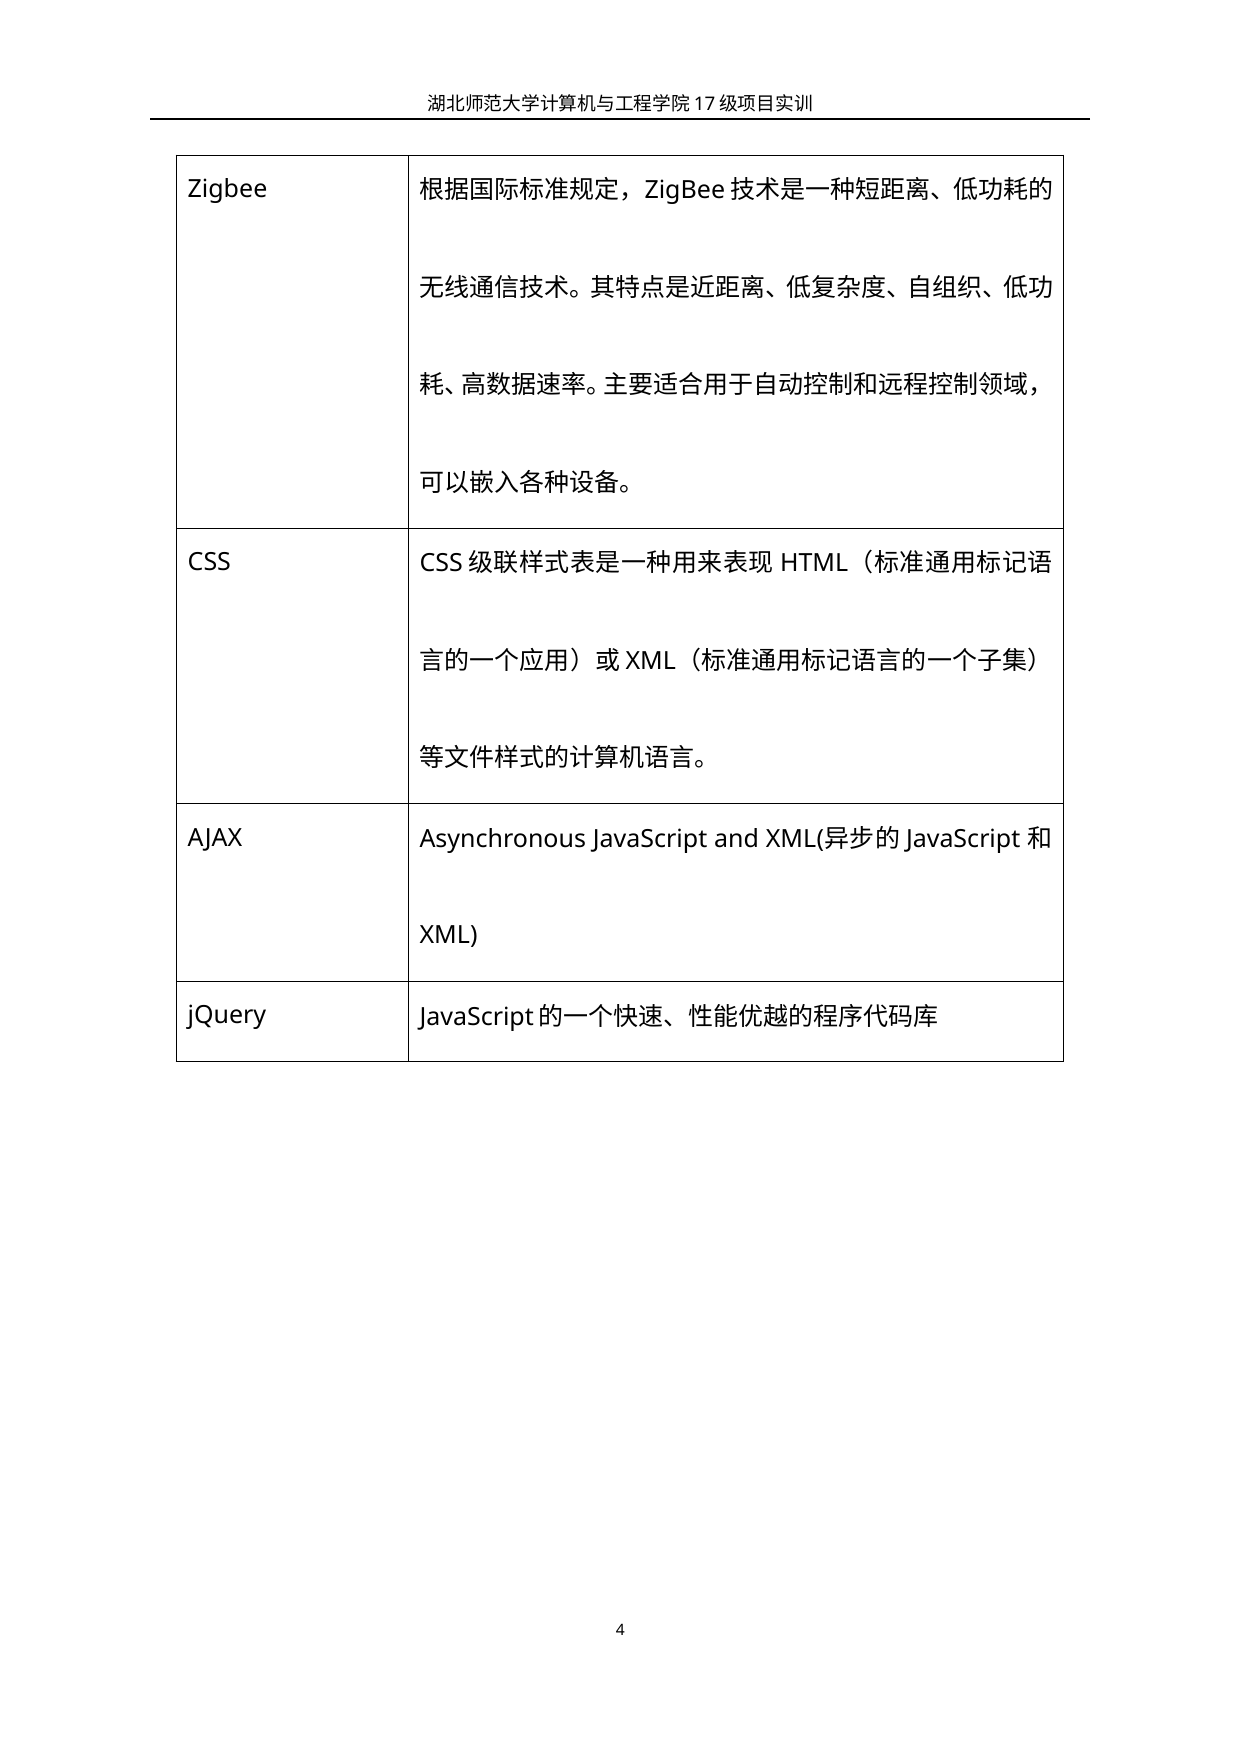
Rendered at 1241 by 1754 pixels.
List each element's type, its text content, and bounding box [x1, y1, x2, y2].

table_cell Zigbee [177, 156, 408, 527]
table_cell CSS [177, 529, 408, 803]
table_cell Asynchronous JavaScript and XML(异步的JavaScript 和XML) [409, 804, 1063, 981]
table_cell AJAX [177, 804, 408, 981]
table_cell jQuery [177, 982, 408, 1061]
table_cell JavaScript的一个快速、性能优越的程序代码库 [409, 982, 1063, 1061]
table_cell 根据国际标准规定，ZigBee技术是一种短距离、低功耗的无线通信技术。其特点是近距离、低复杂度、自组织、低功耗、高数据速率。主要适合用于自动控制和远程控制领域，可以嵌入各种设备。 [409, 156, 1063, 527]
table_cell CSS级联样式表是一种用来表现HTML（标准通用标记语言的一个应用）或XML（标准通用标记语言的一个子集）等文件样式的计算机语言。 [409, 529, 1063, 803]
